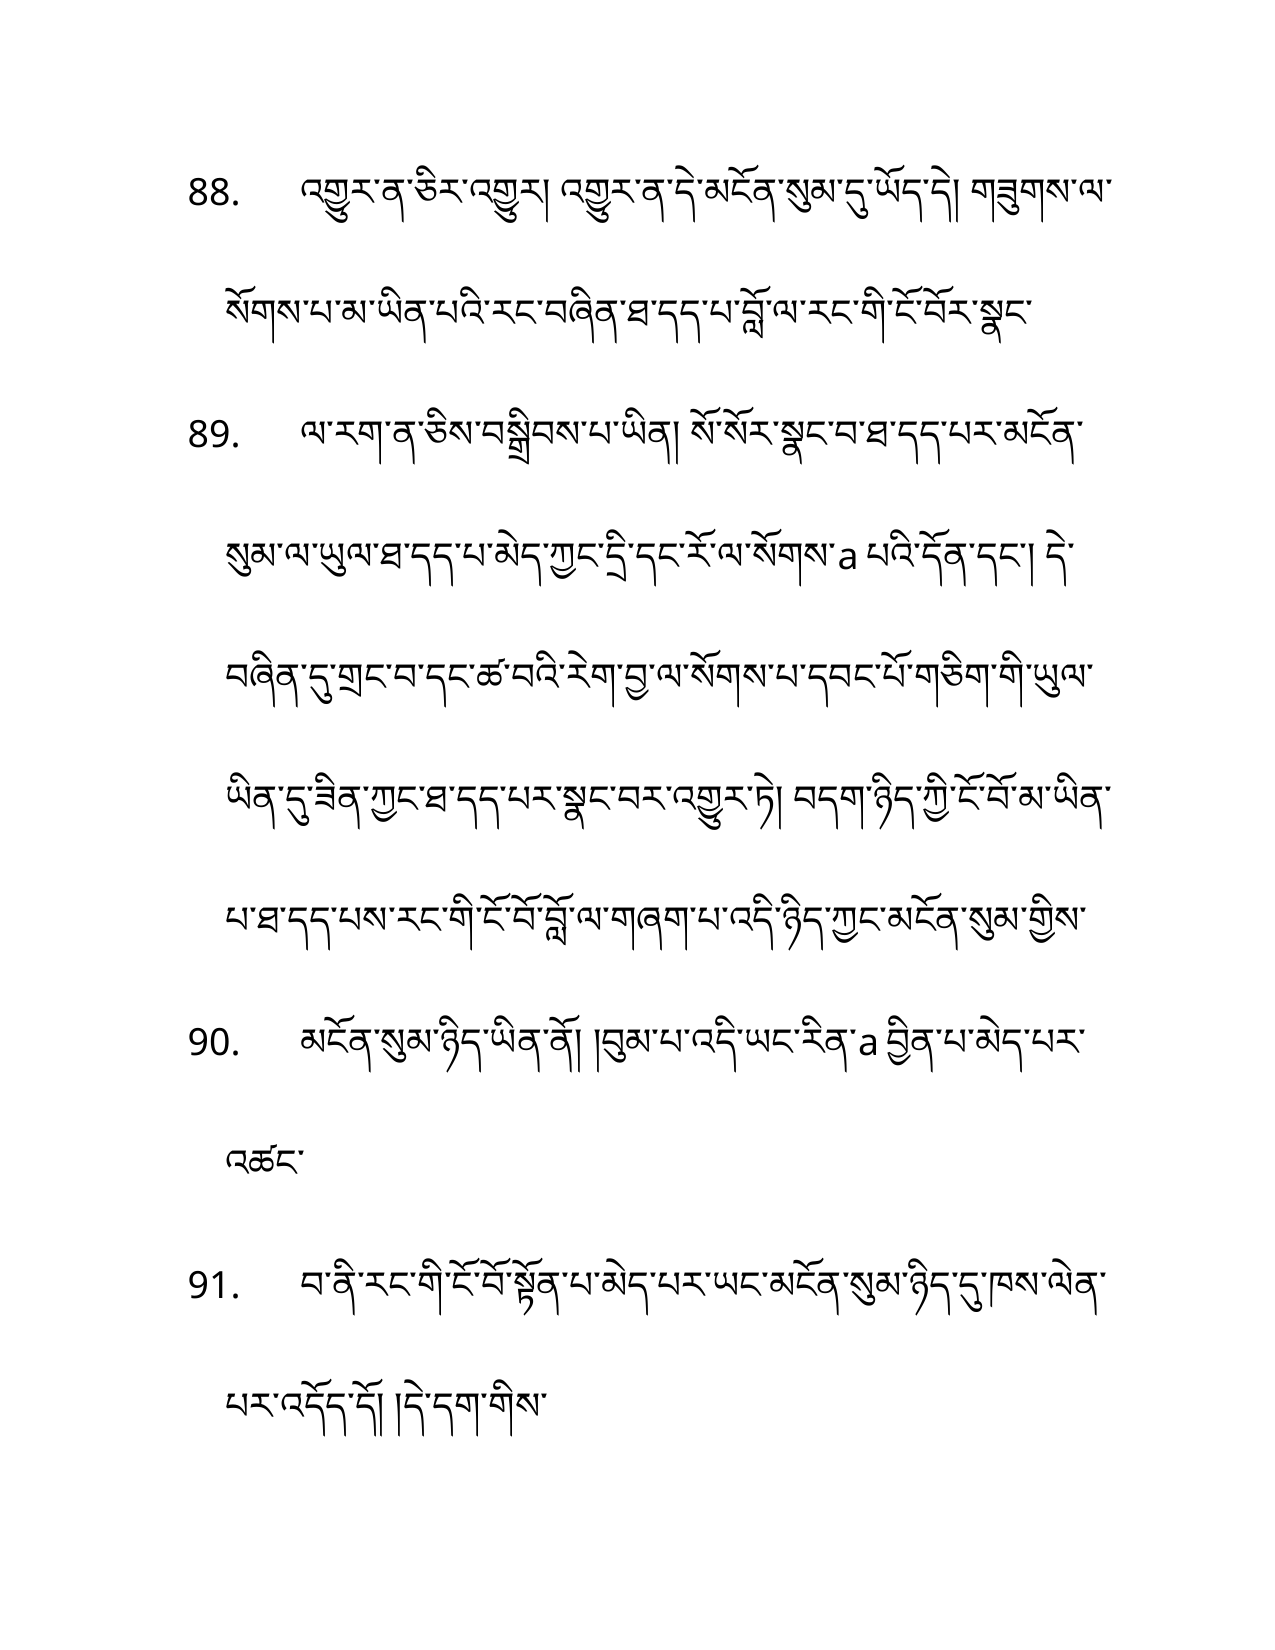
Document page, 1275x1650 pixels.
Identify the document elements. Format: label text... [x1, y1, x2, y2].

list འགྱུར་ན་ཅིར་འགྱུར། འགྱུར་ན་དེ་མངོན་སུམ་དུ་ཡོད་དེ། གཟུགས་ལ་སོགས་པ་མ་ཡིན་པའི་རང་བཞིན་ཐ་དད་པ་བློ་ལ་རང་གི་ངོ་བོར་སྣང་ [187, 150, 1125, 377]
list ལ་རག་ན་ཅིས་བསྒྲིབས་པ་ཡིན། སོ་སོར་སྣང་བ་ཐ་དད་པར་མངོན་སུམ་ལ་ཡུལ་ཐ་དད་པ་མེད་ཀྱང་དྲི་དང་རོ་ལ་སོགས་aཔའི་དོན་དང་། དེ་བཞིན་དུ་གྲང་བ་དང་ཚ་བའི་རེག་བྱ་ལ་སོགས་པ་དབང་པོ་གཅིག་གི་ཡུལ་ཡིན་དུ་ཟིན་ཀྱང་ཐ་དད་པར་སྣང་བར་འགྱུར་ཏེ། བདག་ཉིད་ཀྱི་ངོ་བོ་མ་ཡིན་པ་ཐ་དད་པས་རང་གི་ངོ་བོ་བློ་ལ་གཞག་པ་འདི་ཉིད་ཀྱང་མངོན་སུམ་གྱིས་ [187, 393, 1125, 984]
list བ་ནི་རང་གི་ངོ་བོ་སྟོན་པ་མེད་པར་ཡང་མངོན་སུམ་ཉིད་དུ་ཁས་ལེན་པར་འདོད་དོ། །དེ་དག་གིས་ [187, 1243, 1125, 1470]
list མངོན་སུམ་ཉིད་ཡིན་ནོ། །བུམ་པ་འདི་ཡང་རིན་aབྱིན་པ་མེད་པར་འཚང་ [187, 1000, 1125, 1227]
